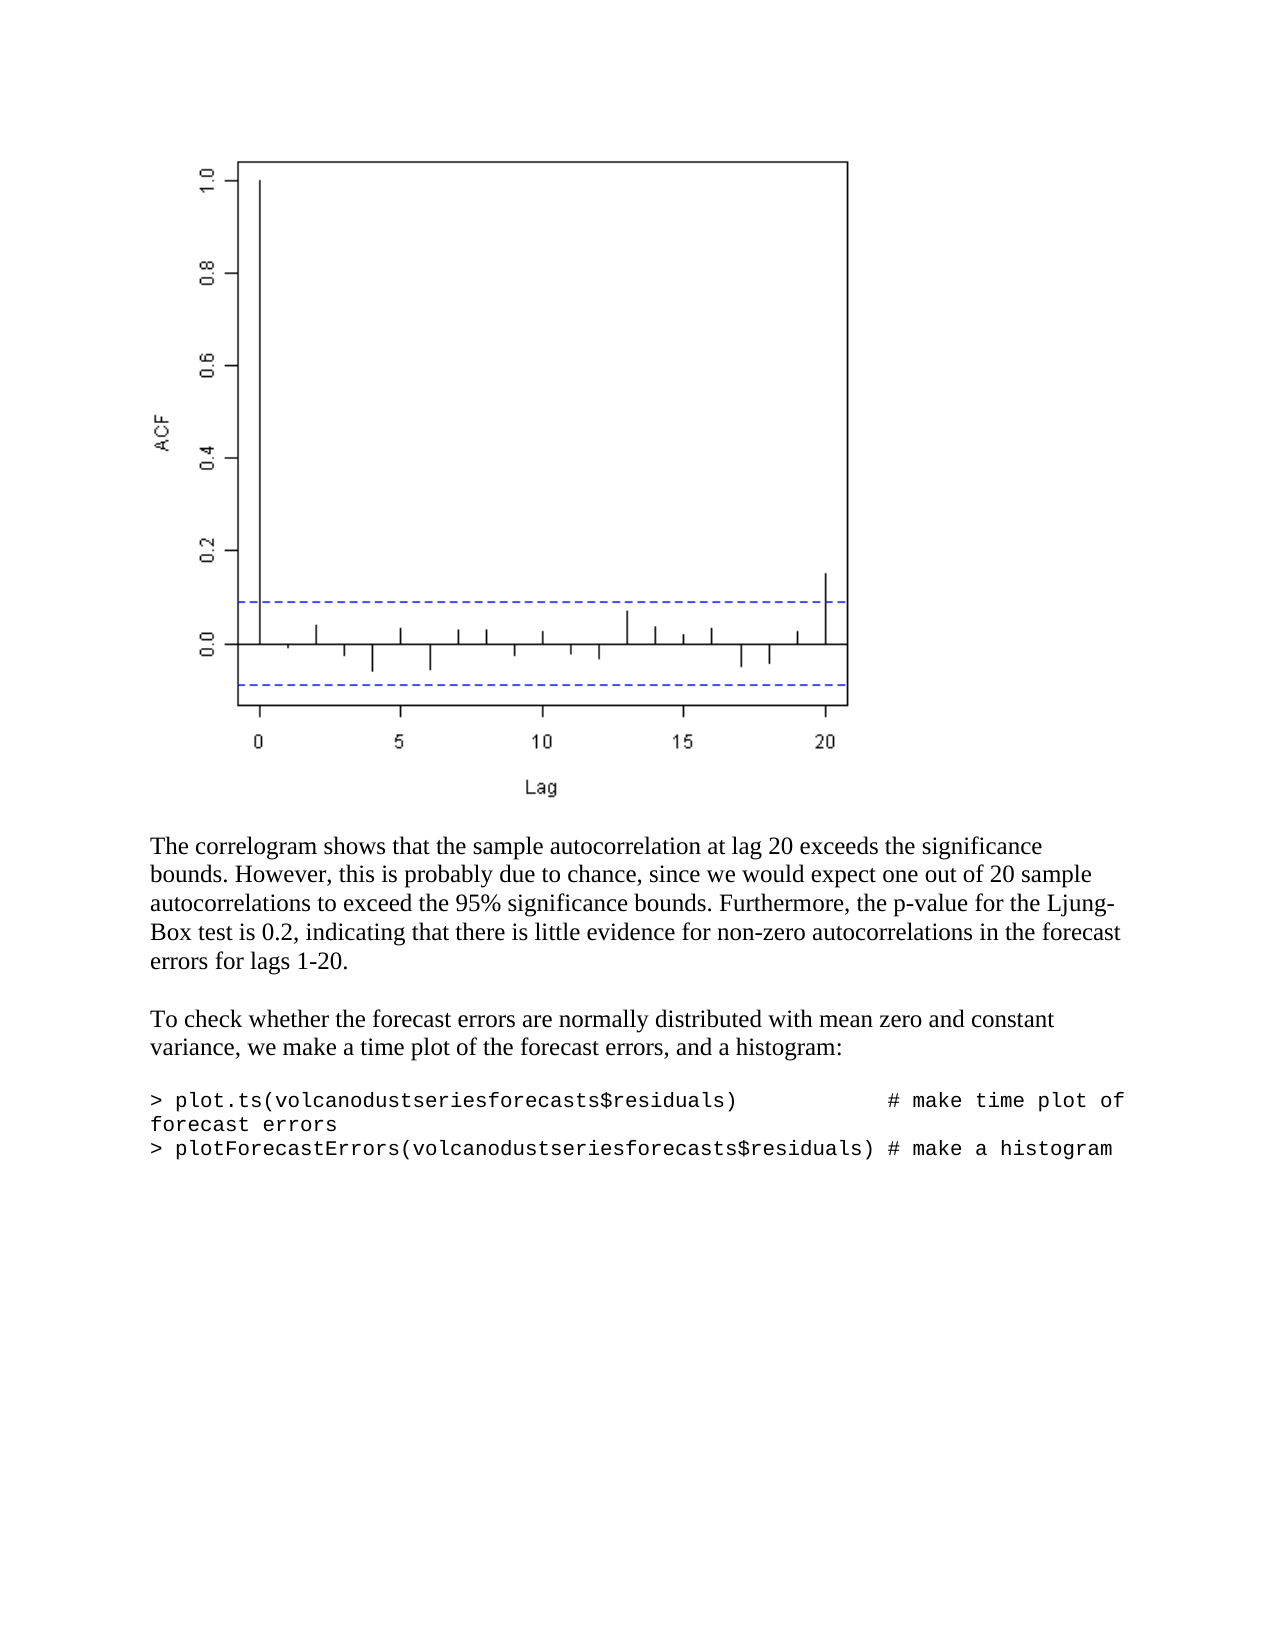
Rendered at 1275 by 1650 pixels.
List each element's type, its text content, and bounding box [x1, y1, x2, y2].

text > plotForecastErrors(volcanodustseriesforecasts$residuals) # make a histogram [150, 1138, 1125, 1161]
text The correlogram shows that the sample autocorrelation at lag 20 exceeds the significance bounds. However, this is probably due to chance, since we would expect one out of 20 sample autocorrelations to exceed the 95% significance bounds. Furthermore, the p-value for the Ljung-Box test is 0.2, indicating that there is little evidence for non-zero autocorrelations in the forecast errors for lags 1-20. [150, 831, 1125, 974]
text > plot.ts(volcanodustseriesforecasts$residuals) # make time plot of forecast errors [150, 1090, 1125, 1138]
text To check whether the forecast errors are normally distributed with mean zero and constant variance, we make a time plot of the forecast errors, and a histogram: [150, 1004, 1125, 1061]
picture [150, 150, 858, 802]
